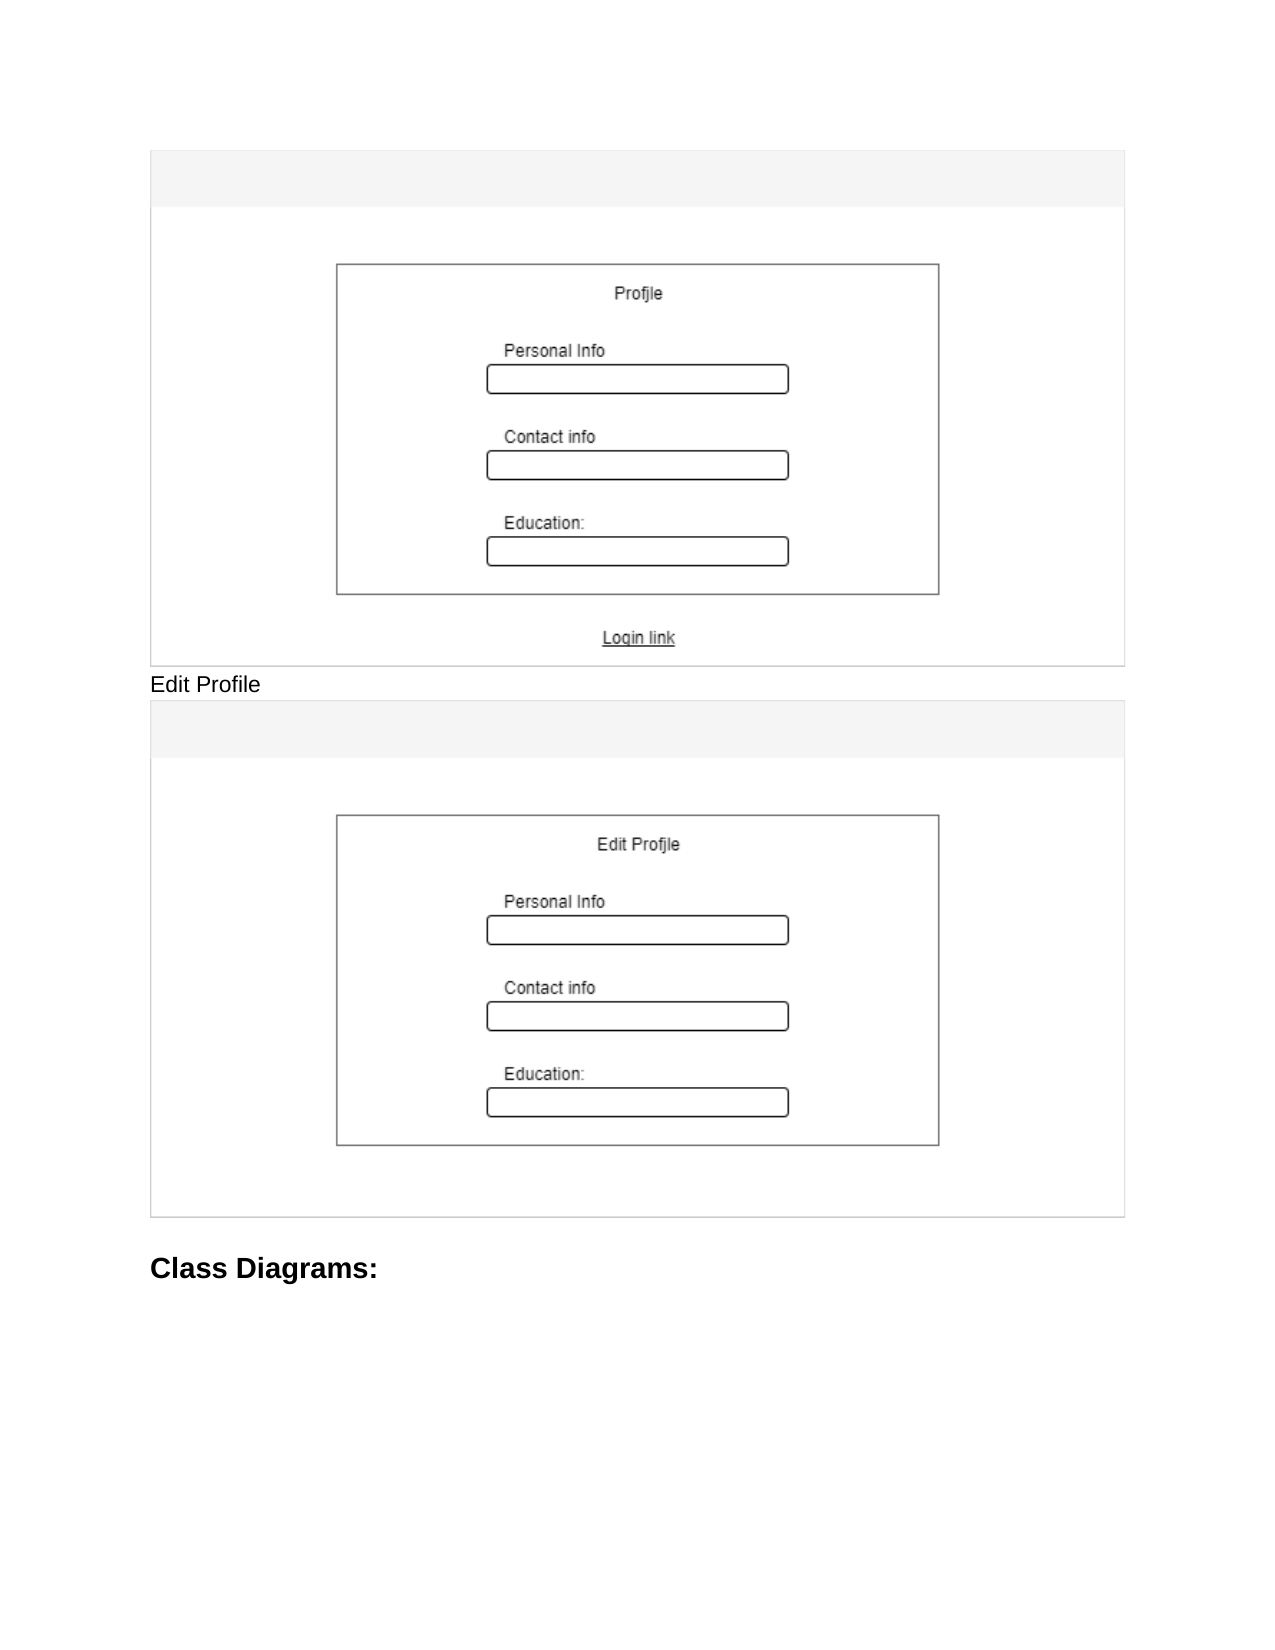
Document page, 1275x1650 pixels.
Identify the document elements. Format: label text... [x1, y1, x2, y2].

text Edit Profile [150, 671, 1125, 697]
text Class Diagrams: [150, 1251, 1125, 1285]
picture [150, 150, 1125, 667]
picture [150, 700, 1125, 1218]
